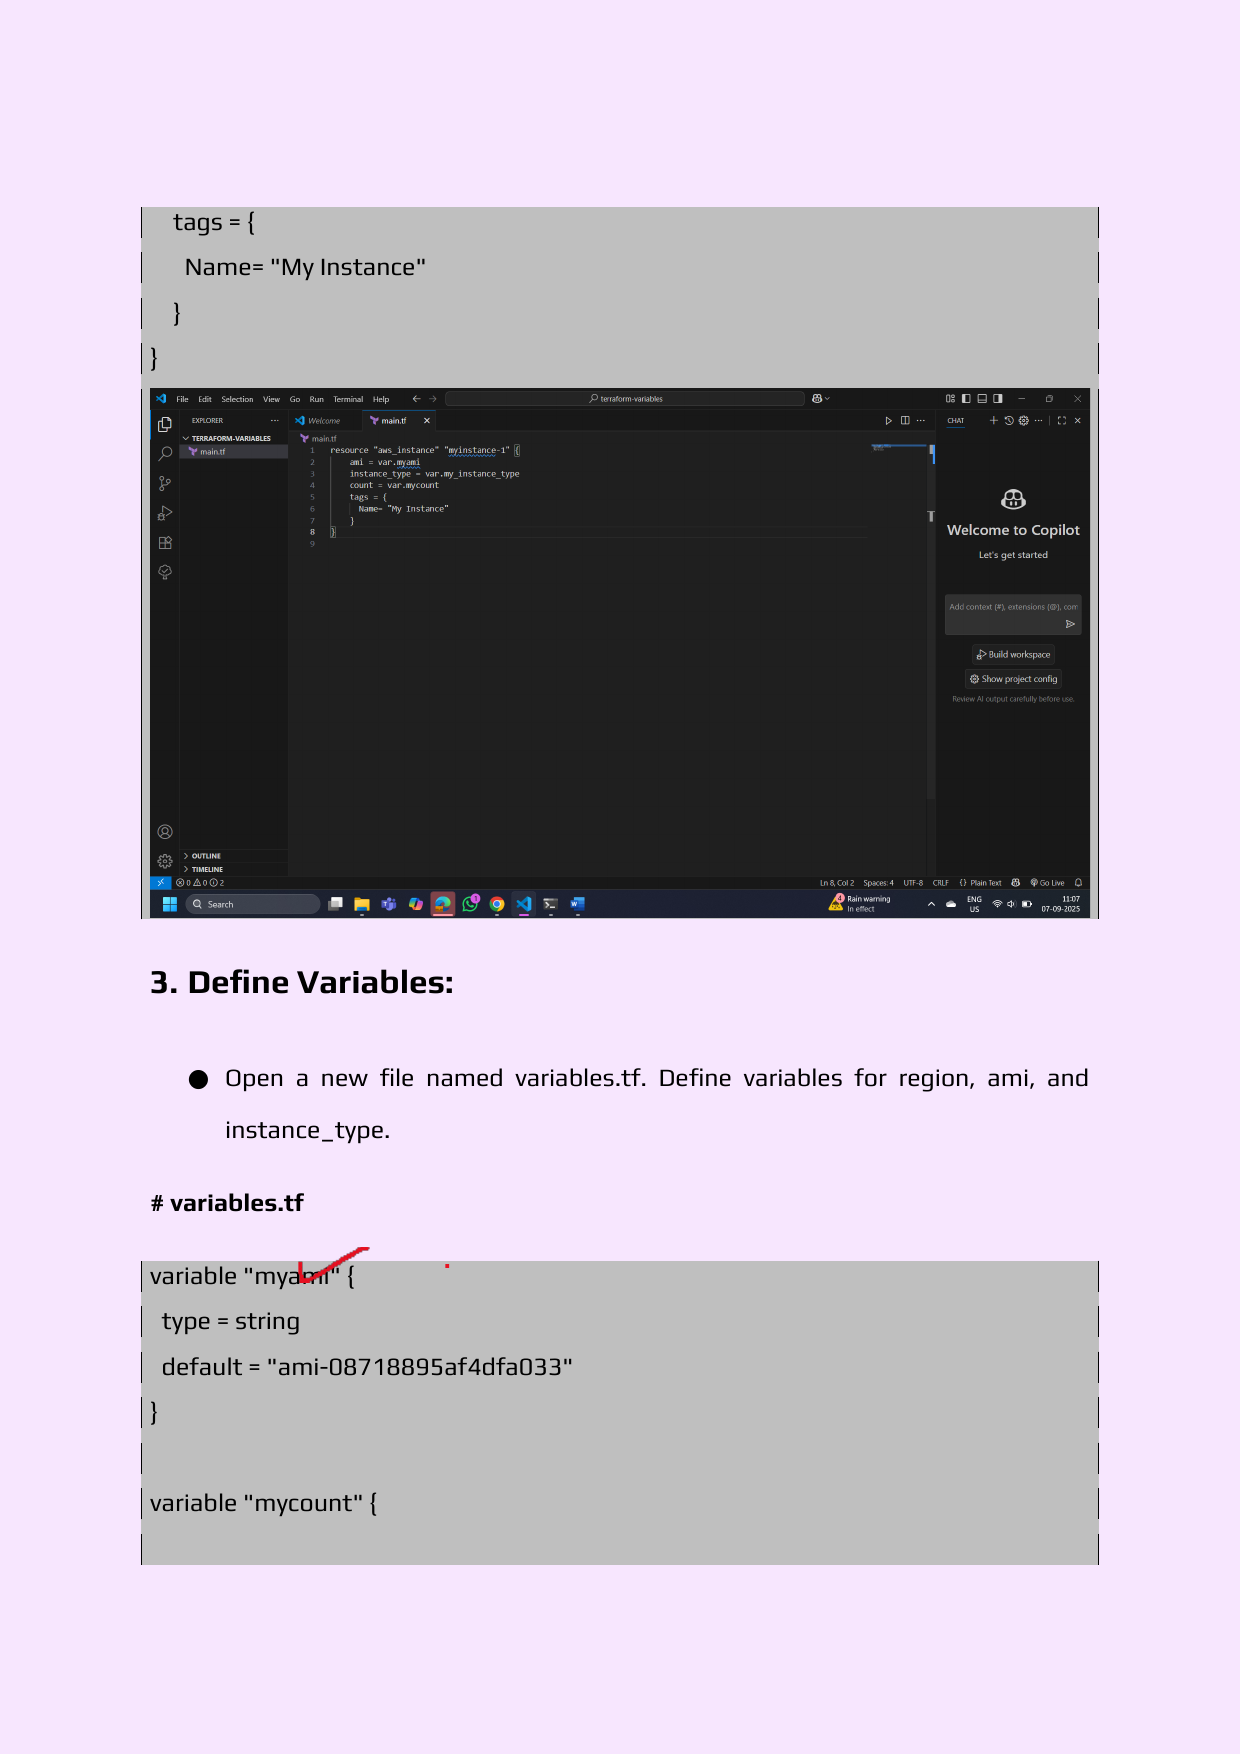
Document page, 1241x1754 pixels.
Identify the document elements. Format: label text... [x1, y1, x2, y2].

text variable "myami" { [142, 1261, 1098, 1292]
text } [142, 1397, 1098, 1428]
text } [142, 343, 1098, 374]
text Name= "My Instance" [142, 252, 1098, 283]
text variable "mycount" { [142, 1488, 1098, 1519]
text default = "ami-08718895af4dfa033" [142, 1352, 1098, 1383]
text # variables.tf [150, 1188, 1090, 1217]
text tags = { [142, 207, 1098, 238]
picture [150, 388, 1091, 918]
text type = string [142, 1306, 1098, 1337]
list Define Variables: [150, 963, 1090, 1001]
list Open a new file named variables.tf. Define variables for region, ami, and instance_type. [187, 1050, 1090, 1144]
picture [298, 1247, 370, 1283]
text } [142, 298, 1098, 329]
